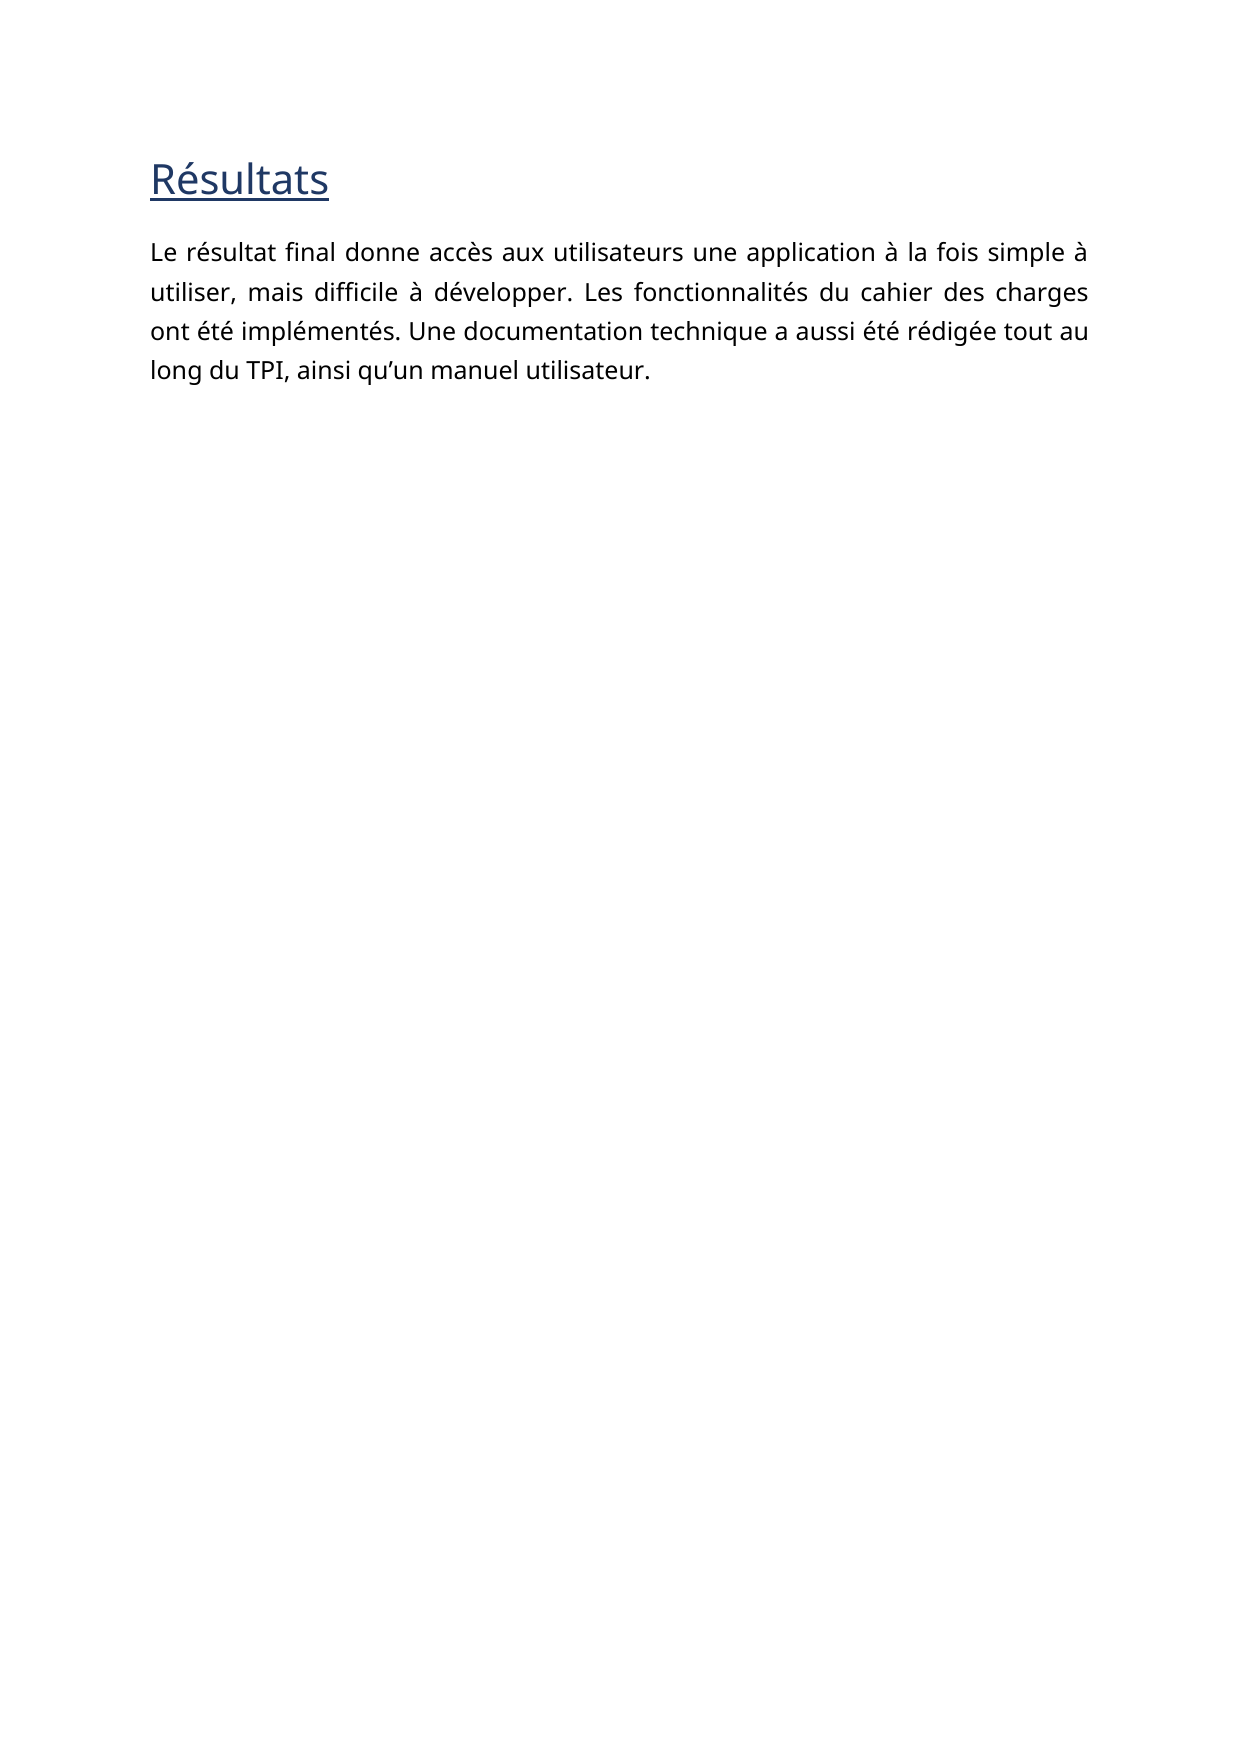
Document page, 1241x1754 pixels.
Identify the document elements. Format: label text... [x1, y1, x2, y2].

subtitle Résultats [150, 150, 1090, 207]
text Le résultat final donne accès aux utilisateurs une application à la fois simple à utiliser, mais difficile à développer. Les fonctionnalités du cahier des charges ont été implémentés. Une documentation technique a aussi été rédigée tout au long du TPI, ainsi qu’un manuel utilisateur. [150, 235, 1090, 387]
